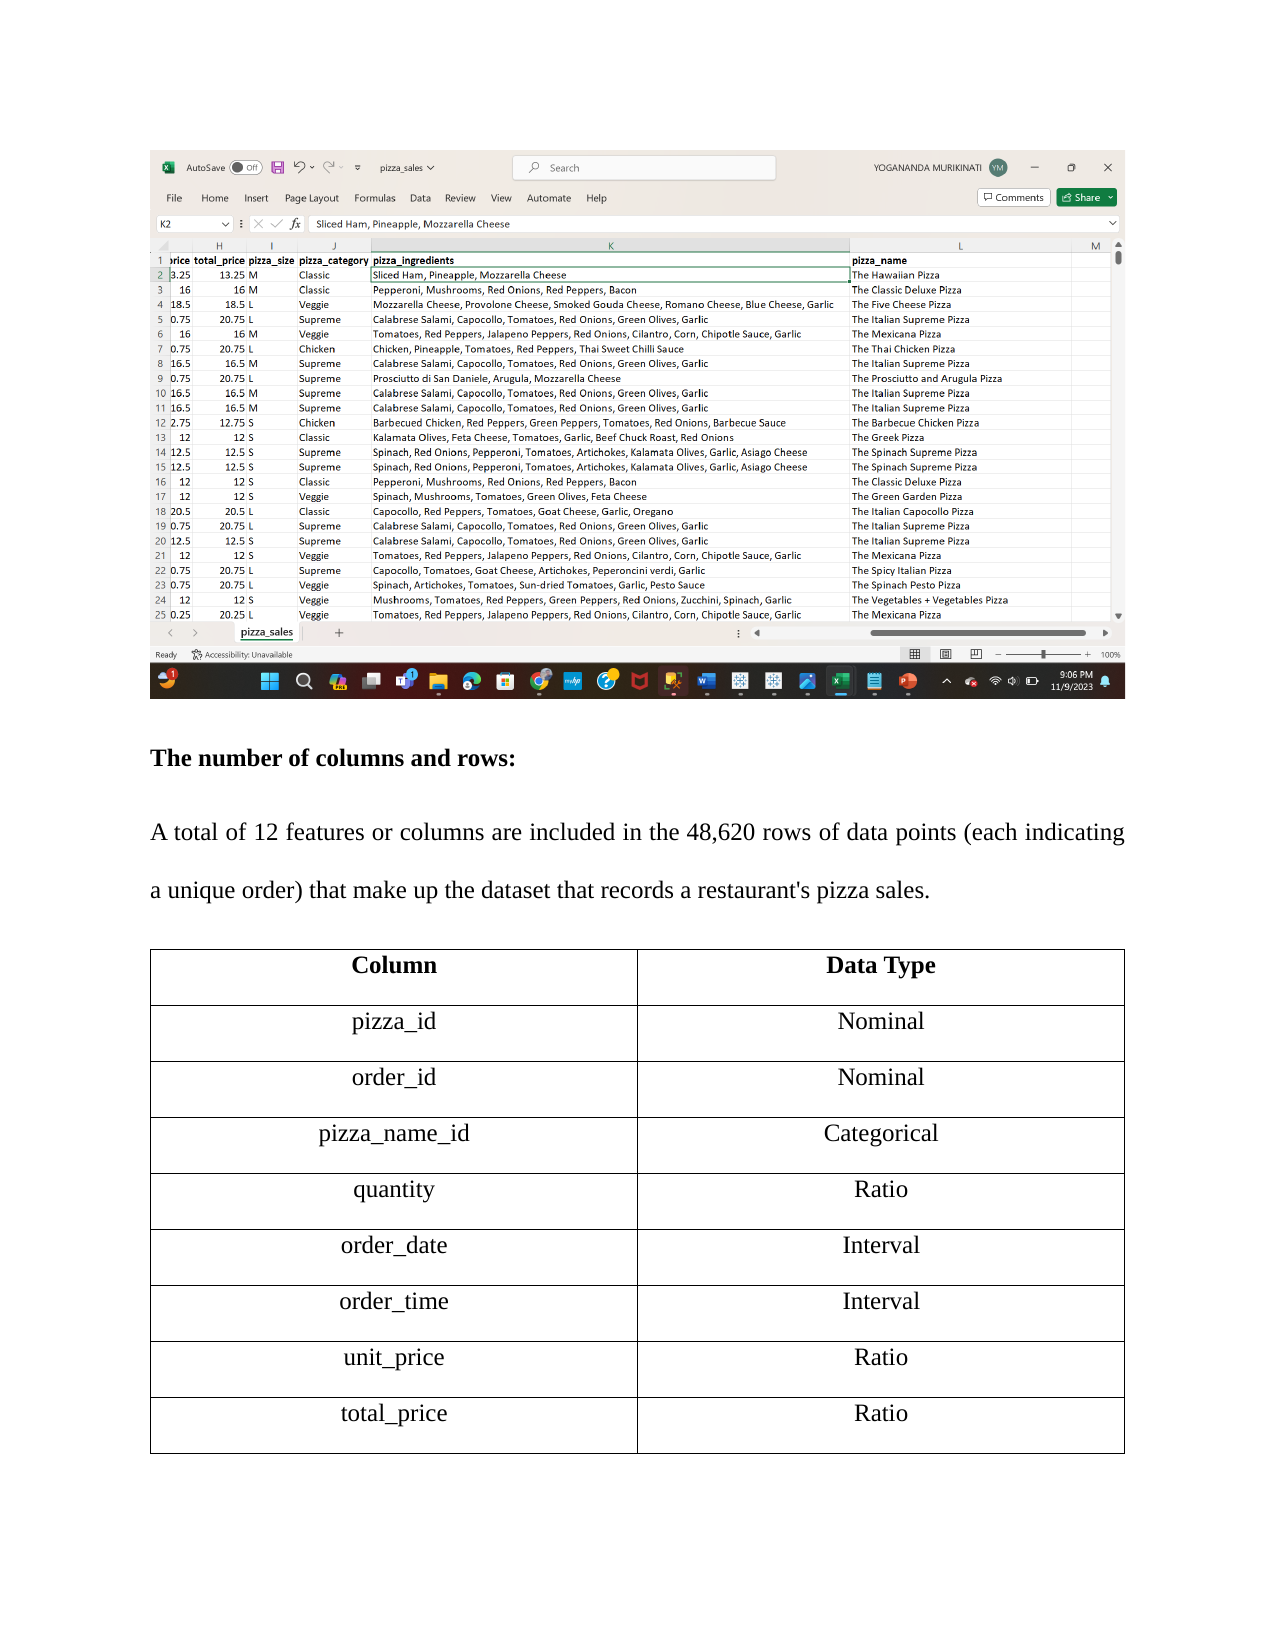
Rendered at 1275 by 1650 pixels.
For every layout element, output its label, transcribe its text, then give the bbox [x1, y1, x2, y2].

table_cell Ratio [638, 1174, 1124, 1229]
picture [150, 150, 1125, 699]
text A total of 12 features or columns are included in the 48,620 rows of data points (each indicating a unique order) that make up the dataset that records a restaurant's pizza sales. [150, 817, 1125, 903]
table_cell Nominal [638, 1006, 1124, 1061]
table_cell quantity [151, 1174, 637, 1229]
table_cell order_date [151, 1230, 637, 1285]
table_cell pizza_name_id [151, 1118, 637, 1173]
table_header Data Type [638, 950, 1124, 1005]
table_cell Ratio Ordinal [638, 1398, 1124, 1453]
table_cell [151, 1398, 637, 1453]
table_cell Nominal [638, 1062, 1124, 1117]
table_cell unit_price [151, 1342, 637, 1397]
table_cell pizza_id [151, 1006, 637, 1061]
table_cell Interval [638, 1286, 1124, 1341]
table_cell order_time [151, 1286, 637, 1341]
table_cell order_id [151, 1062, 637, 1117]
table_cell Ratio [638, 1342, 1124, 1397]
table_cell Categorical [638, 1118, 1124, 1173]
text The number of columns and rows: [150, 743, 1125, 772]
table_header Column [151, 950, 637, 1005]
table_cell Interval [638, 1230, 1124, 1285]
